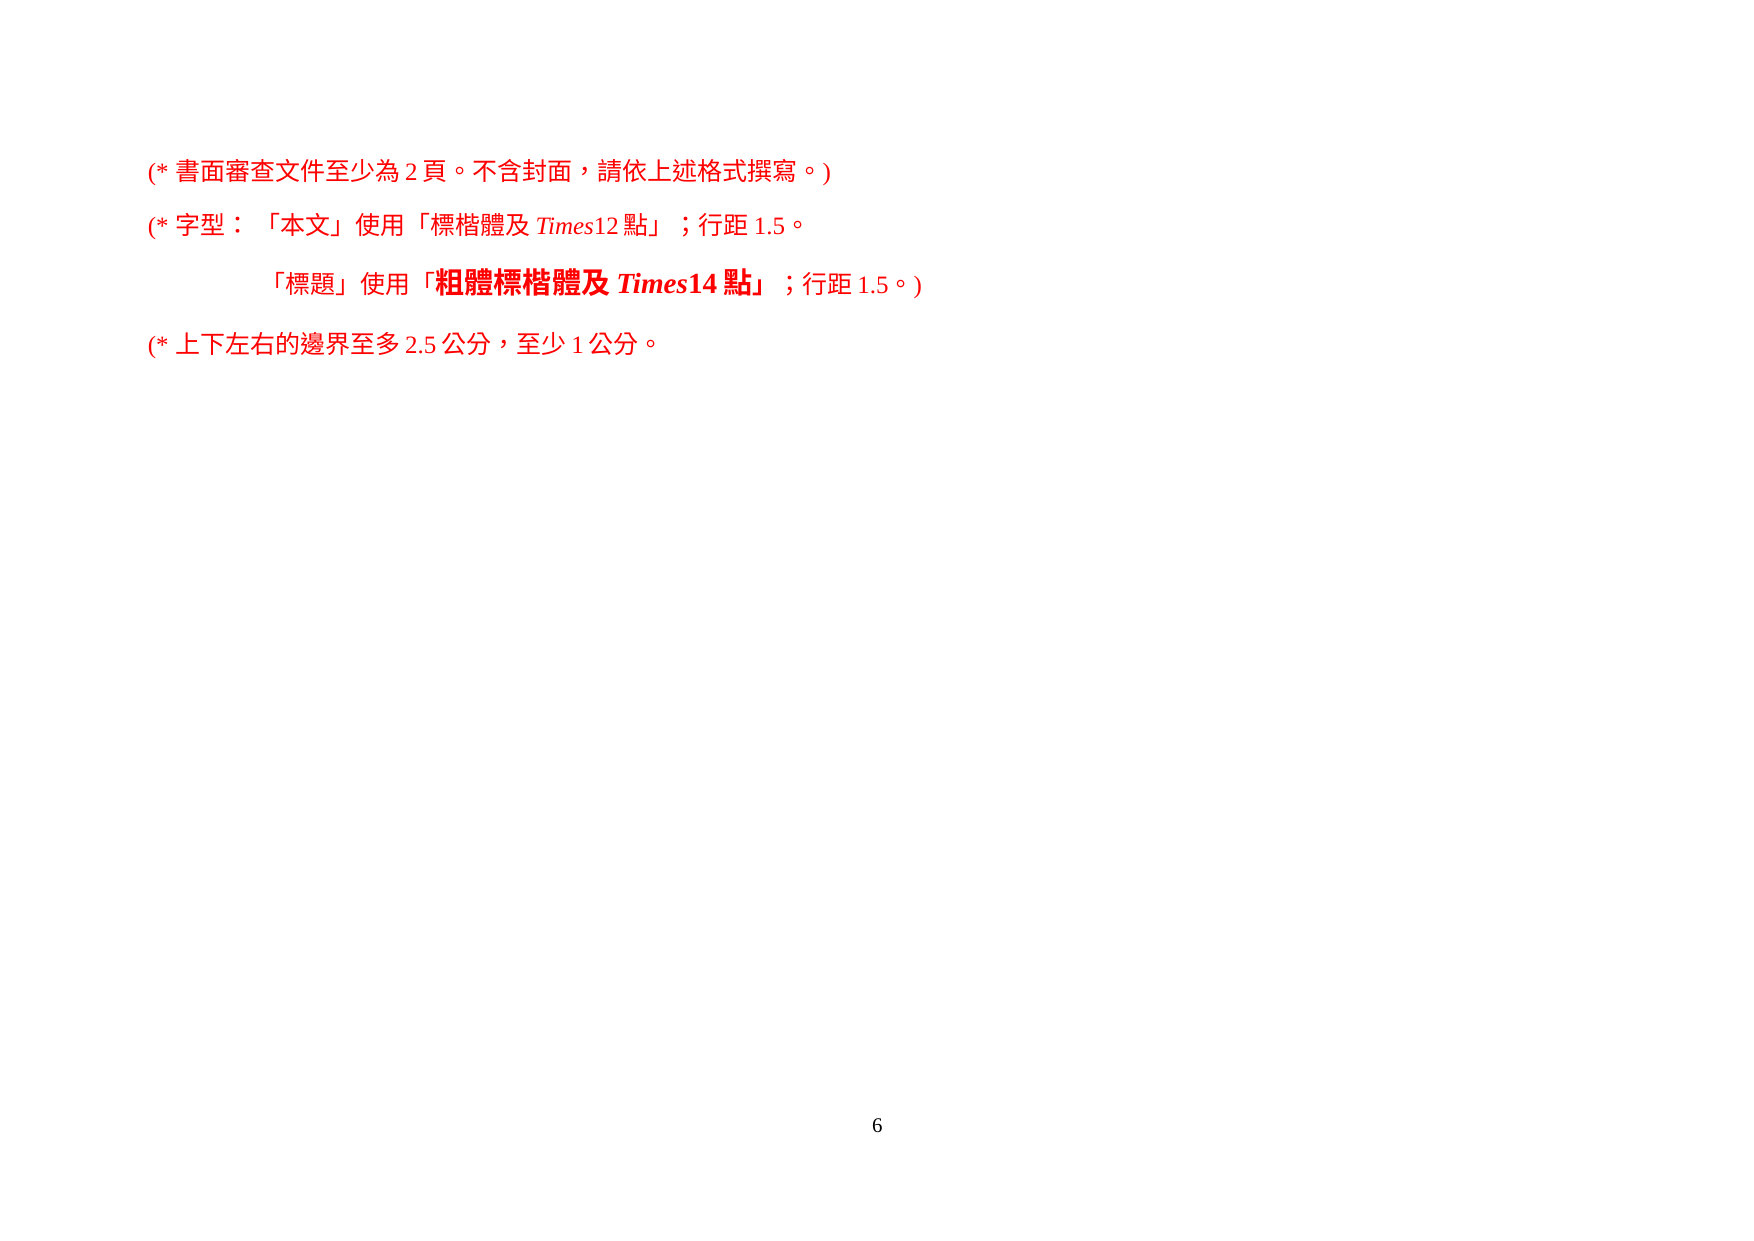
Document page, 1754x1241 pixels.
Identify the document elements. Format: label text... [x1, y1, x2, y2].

text (* 書面審查文件至少為2頁。不含封面，請依上述格式撰寫。) [148, 151, 1606, 188]
text 「標題」使用「粗體標楷體及Times14點」；行距1.5。) [160, 260, 1606, 302]
text (* 上下左右的邊界至多2.5公分，至少1公分。 [148, 323, 1606, 361]
text (* 字型： 「本文」使用「標楷體及Times12點」；行距1.5。 [148, 206, 1606, 242]
